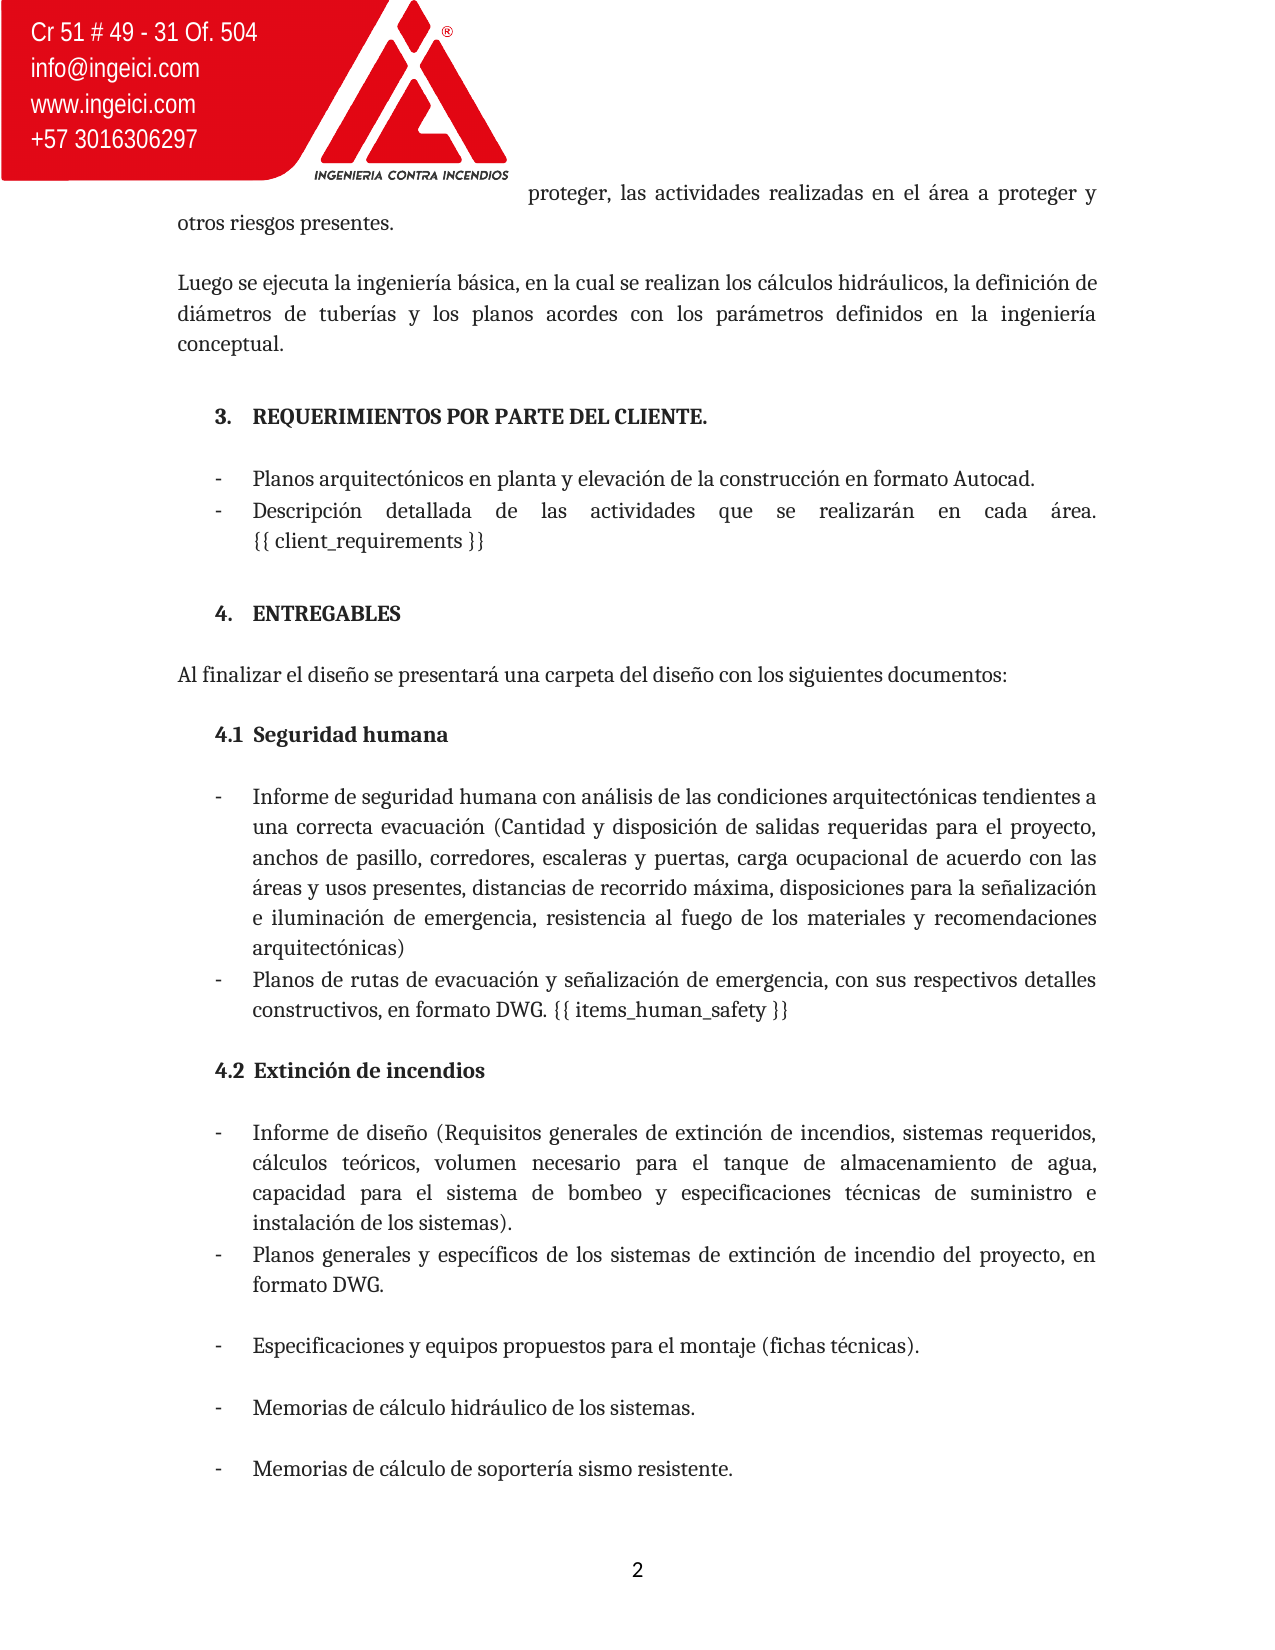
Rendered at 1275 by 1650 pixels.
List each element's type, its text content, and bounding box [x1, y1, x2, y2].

list Entregables [215, 601, 1098, 627]
list Planos de rutas de evacuación y señalización de emergencia, con sus respectivos detalles constructivos, en formato DWG. {{ items_human_safety }} [215, 965, 1098, 1023]
list Memorias de cálculo de soportería sismo resistente. [215, 1454, 1098, 1482]
list Planos generales y específicos de los sistemas de extinción de incendio del proyecto, en formato DWG. [215, 1240, 1098, 1298]
picture [1, 0, 509, 181]
list Informe de diseño (Requisitos generales de extinción de incendios, sistemas requeridos, cálculos teóricos, volumen necesario para el tanque de almacenamiento de agua, capacidad para el sistema de bombeo y especificaciones técnicas de suministro e instalación de los sistemas). [215, 1118, 1098, 1236]
text Luego se ejecuta la ingeniería básica, en la cual se realizan los cálculos hidráulicos, la definición de diámetros de tuberías y los planos acordes con los parámetros definidos en la ingeniería conceptual. [177, 270, 1098, 357]
list Planos arquitectónicos en planta y elevación de la construcción en formato Autocad. [215, 464, 1098, 492]
list Memorias de cálculo hidráulico de los sistemas. [215, 1393, 1098, 1421]
list Requerimientos por parte del cliente. [215, 403, 1098, 430]
list Descripción detallada de las actividades que se realizarán en cada área. {{ client_requirements }} [215, 496, 1098, 554]
list Especificaciones y equipos propuestos para el montaje (fichas técnicas). [215, 1332, 1098, 1359]
text Al finalizar el diseño se presentará una carpeta del diseño con los siguientes documentos: [177, 661, 1098, 688]
list Seguridad humana [215, 722, 1098, 748]
list Extinción de incendios [215, 1057, 1098, 1084]
list Informe de seguridad humana con análisis de las condiciones arquitectónicas tendientes a una correcta evacuación (Cantidad y disposición de salidas requeridas para el proyecto, anchos de pasillo, corredores, escaleras y puertas, carga ocupacional de acuerdo con las áreas y usos presentes, distancias de recorrido máxima, disposiciones para la señalización e iluminación de emergencia, resistencia al fuego de los materiales y recomendaciones arquitectónicas) [215, 782, 1098, 961]
